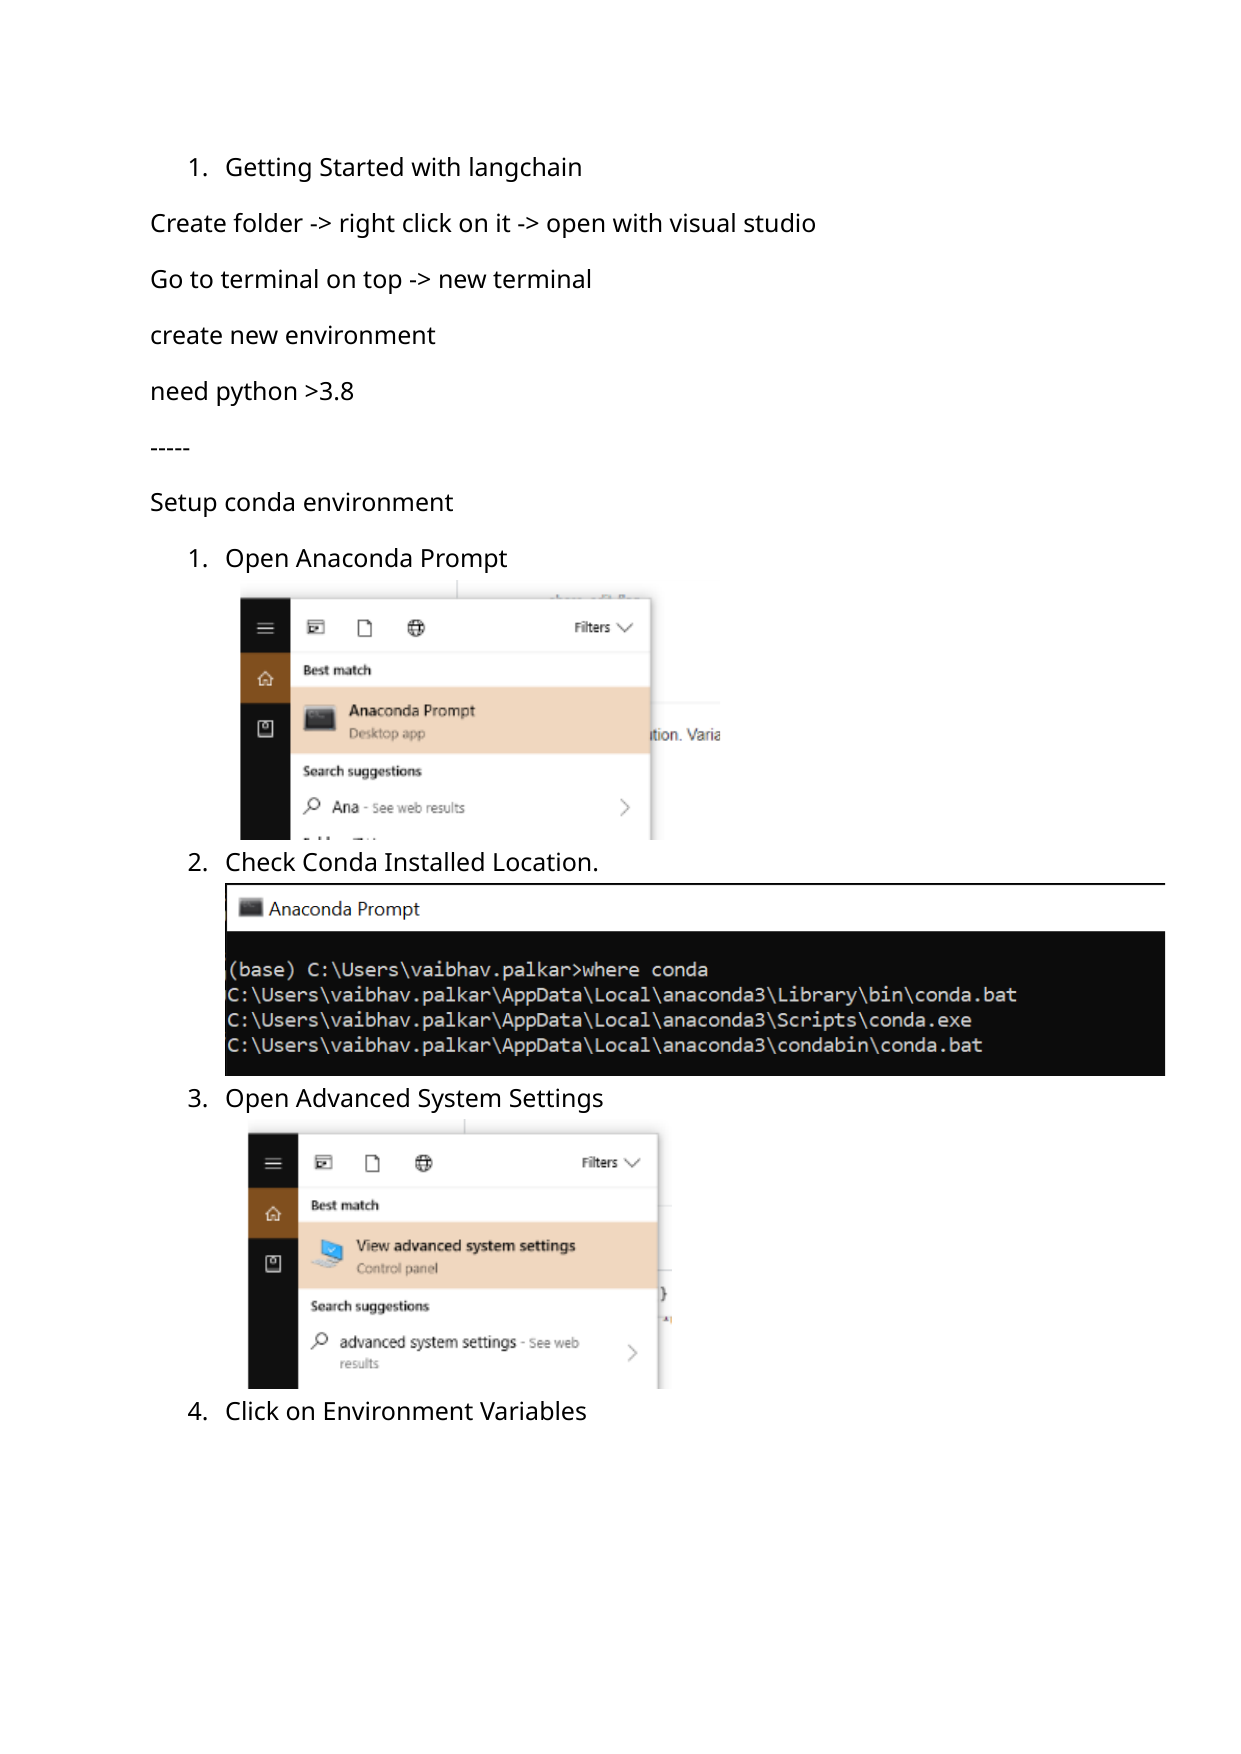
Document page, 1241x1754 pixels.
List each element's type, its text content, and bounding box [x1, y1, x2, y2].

list Click on Environment Variables [187, 1393, 1090, 1427]
list Open Advanced System Settings [187, 1080, 1090, 1114]
text create new environment [150, 317, 1090, 352]
picture [225, 1119, 672, 1389]
text Go to terminal on top -> new terminal [150, 262, 1090, 296]
text need python >3.8 [150, 373, 1090, 407]
list Open Anaconda Prompt [187, 541, 1090, 575]
text Create folder -> right click on it -> open with visual studio [150, 206, 1090, 240]
picture [225, 580, 721, 840]
text ----- [150, 429, 1090, 463]
picture [225, 883, 1166, 1076]
list Getting Started with langchain [187, 150, 1090, 184]
text Setup conda environment [150, 485, 1090, 519]
list Check Conda Installed Location. [187, 844, 1090, 879]
